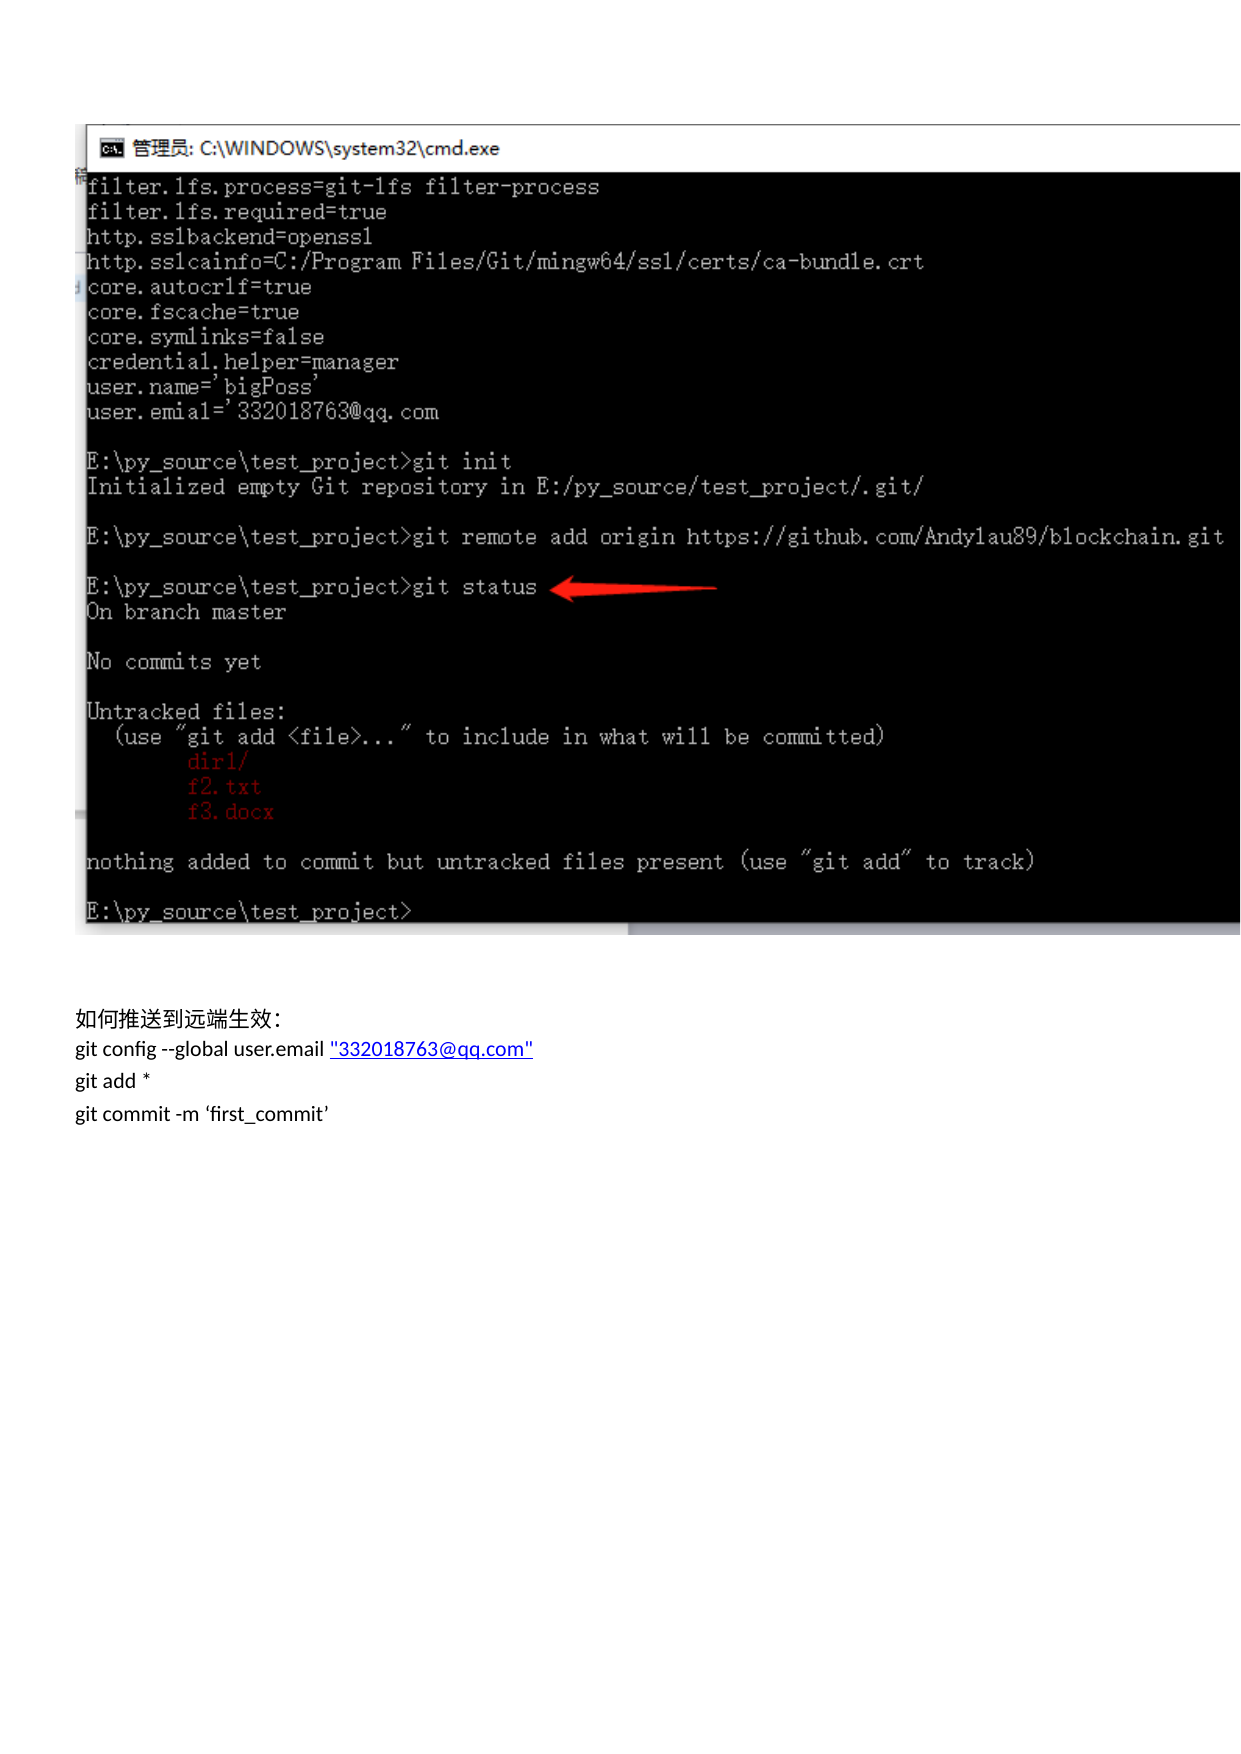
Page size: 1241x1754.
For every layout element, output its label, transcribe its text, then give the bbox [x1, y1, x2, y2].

text 如何推送到远端生效： [75, 999, 1165, 1032]
text git commit -m ‘first_commit’ [75, 1097, 1165, 1129]
picture [75, 122, 1241, 933]
text git add * [75, 1064, 1165, 1097]
text git config --global user.email "332018763@qq.com" [75, 1032, 1165, 1064]
